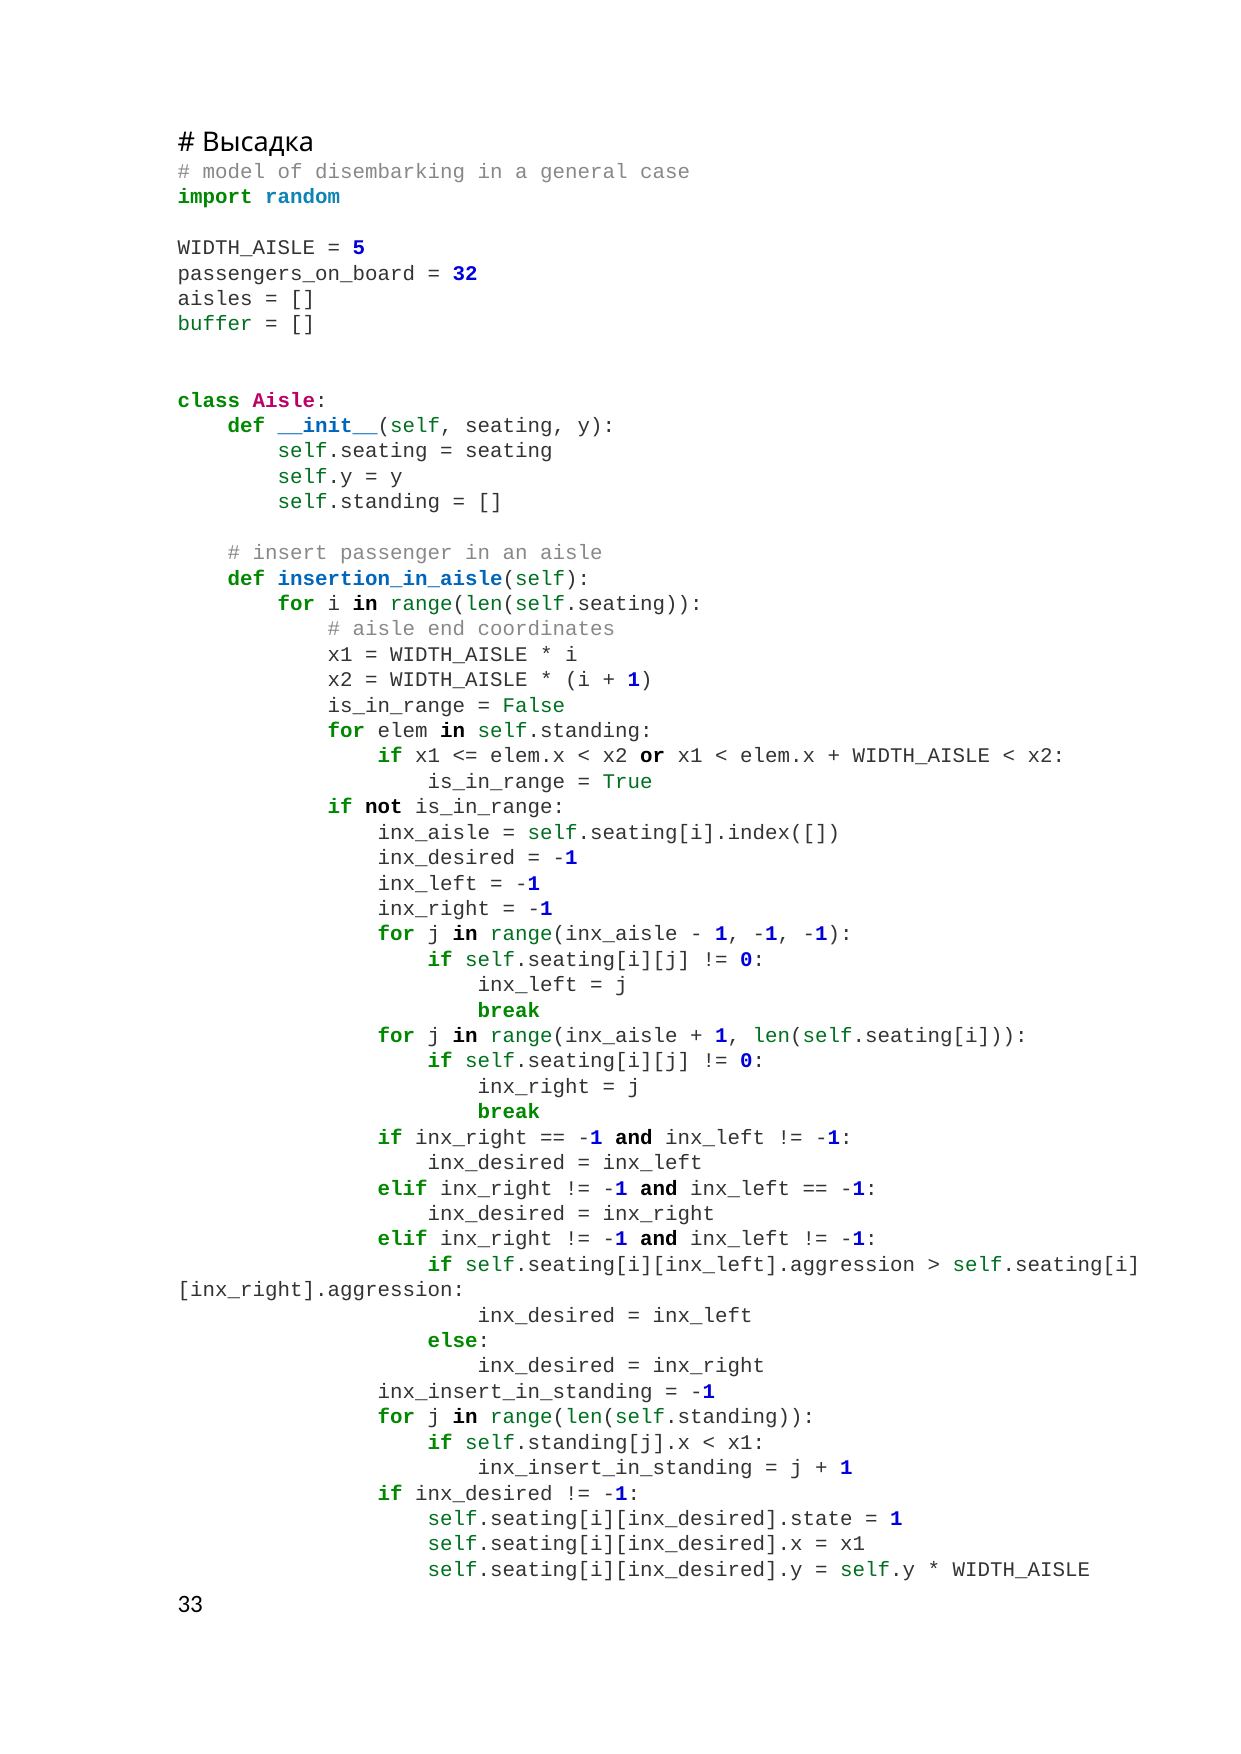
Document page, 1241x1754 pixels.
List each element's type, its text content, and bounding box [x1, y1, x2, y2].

text is_in_range = False [177, 693, 1152, 718]
subtitle # Высадка [177, 122, 1152, 159]
text aisles = [] [177, 286, 1152, 312]
text inx_insert_in_standing = j + 1 [177, 1455, 1152, 1481]
text def insertion_in_aisle(self): [177, 566, 1152, 591]
text break [177, 998, 1152, 1023]
text inx_desired = inx_left [177, 1303, 1152, 1328]
text # model of disembarking in a general case [177, 159, 1152, 184]
text inx_desired = inx_right [177, 1201, 1152, 1227]
text is_in_range = True [177, 769, 1152, 794]
text elif inx_right != -1 and inx_left == -1: [177, 1176, 1152, 1201]
text buffer = [] [177, 312, 1152, 337]
text inx_left = -1 [177, 871, 1152, 896]
text self.standing = [] [177, 489, 1152, 515]
text class Aisle: [177, 388, 1152, 413]
text for j in range(len(self.standing)): [177, 1404, 1152, 1430]
text WIDTH_AISLE = 5 [177, 235, 1152, 261]
text if x1 <= elem.x < x2 or x1 < elem.x + WIDTH_AISLE < x2: [177, 744, 1152, 769]
text if not is_in_range: [177, 794, 1152, 820]
text inx_left = j [177, 972, 1152, 998]
text else: [177, 1328, 1152, 1354]
text for j in range(inx_aisle - 1, -1, -1): [177, 922, 1152, 947]
text # insert passenger in an aisle [177, 540, 1152, 566]
text self.seating[i][inx_desired].y = self.y * WIDTH_AISLE [177, 1557, 1152, 1582]
text self.y = y [177, 464, 1152, 489]
text if inx_right == -1 and inx_left != -1: [177, 1125, 1152, 1150]
text inx_desired = -1 [177, 845, 1152, 871]
text x2 = WIDTH_AISLE * (i + 1) [177, 667, 1152, 693]
text inx_insert_in_standing = -1 [177, 1379, 1152, 1404]
text inx_aisle = self.seating[i].index([]) [177, 820, 1152, 845]
text self.seating = seating [177, 439, 1152, 464]
text import random [177, 184, 1152, 210]
text break [177, 1099, 1152, 1125]
text inx_right = j [177, 1074, 1152, 1099]
text passengers_on_board = 32 [177, 261, 1152, 286]
text inx_right = -1 [177, 896, 1152, 922]
text x1 = WIDTH_AISLE * i [177, 642, 1152, 667]
text if self.seating[i][j] != 0: [177, 947, 1152, 972]
text inx_desired = inx_left [177, 1150, 1152, 1176]
text elif inx_right != -1 and inx_left != -1: [177, 1227, 1152, 1252]
text if self.standing[j].x < x1: [177, 1430, 1152, 1455]
text inx_desired = inx_right [177, 1354, 1152, 1379]
text for elem in self.standing: [177, 718, 1152, 744]
text # aisle end coordinates [177, 617, 1152, 642]
text for i in range(len(self.seating)): [177, 591, 1152, 617]
text if inx_desired != -1: [177, 1481, 1152, 1506]
text if self.seating[i][j] != 0: [177, 1049, 1152, 1074]
text def __init__(self, seating, y): [177, 413, 1152, 439]
text self.seating[i][inx_desired].state = 1 [177, 1506, 1152, 1532]
text self.seating[i][inx_desired].x = x1 [177, 1532, 1152, 1557]
text if self.seating[i][inx_left].aggression > self.seating[i][inx_right].aggression: [177, 1252, 1152, 1303]
text for j in range(inx_aisle + 1, len(self.seating[i])): [177, 1023, 1152, 1049]
